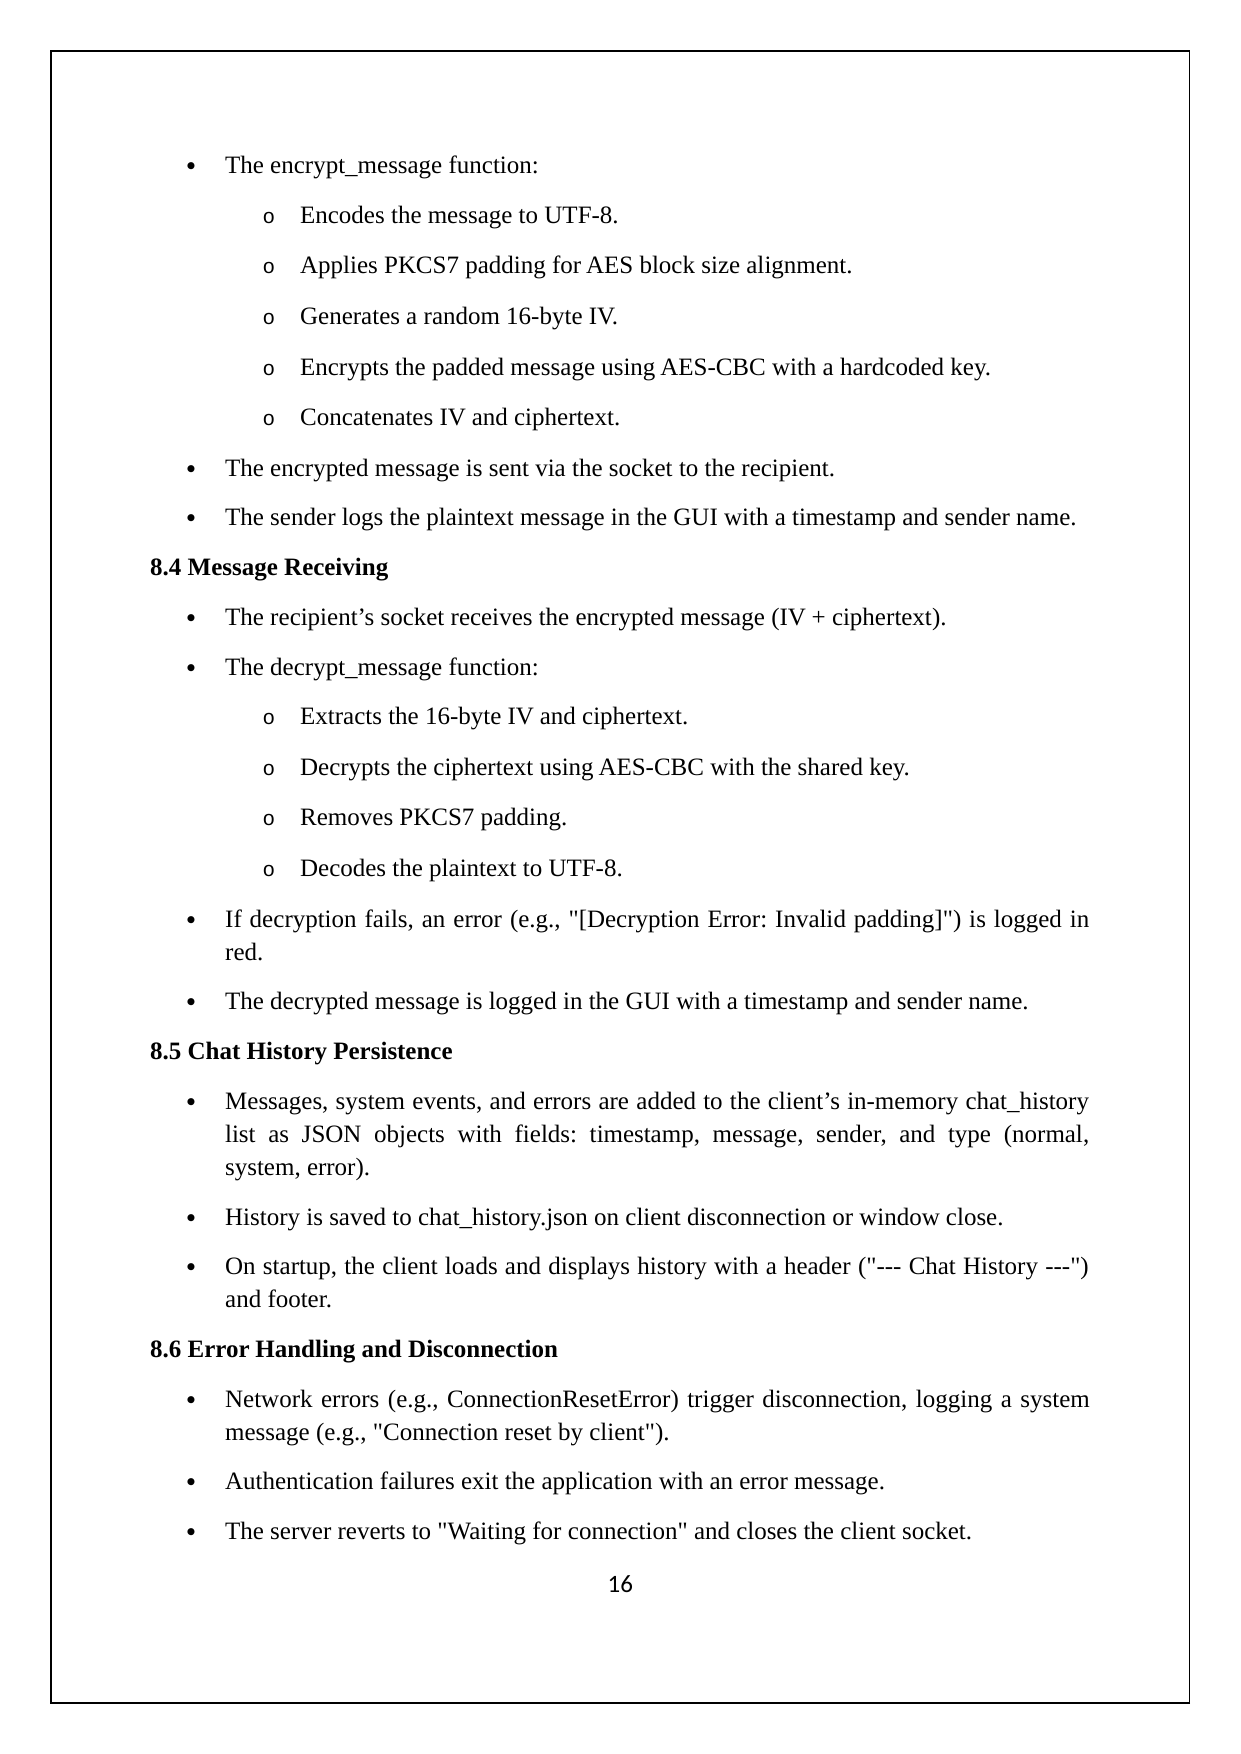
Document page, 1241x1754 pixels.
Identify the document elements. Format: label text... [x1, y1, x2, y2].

list The recipient’s socket receives the encrypted message (IV + ciphertext). [187, 602, 1090, 631]
list The server reverts to "Waiting for connection" and closes the client socket. [187, 1516, 1090, 1545]
list Encrypts the padded message using AES-CBC with a hardcoded key. [262, 352, 1090, 381]
list The sender logs the plaintext message in the GUI with a timestamp and sender name. [187, 502, 1090, 531]
list The encrypted message is sent via the socket to the recipient. [187, 453, 1090, 482]
list Messages, system events, and errors are added to the client’s in-memory chat_history list as JSON objects with fields: timestamp, message, sender, and type (normal, system, error). [187, 1086, 1090, 1181]
text 8.5 Chat History Persistence [150, 1036, 1090, 1065]
list Network errors (e.g., ConnectionResetError) trigger disconnection, logging a system message (e.g., "Connection reset by client"). [187, 1384, 1090, 1445]
text 8.4 Message Receiving [150, 552, 1090, 581]
list The decrypted message is logged in the GUI with a timestamp and sender name. [187, 986, 1090, 1015]
list On startup, the client loads and displays history with a header ("--- Chat History ---") and footer. [187, 1251, 1090, 1313]
list Removes PKCS7 padding. [262, 802, 1090, 832]
list History is saved to chat_history.json on client disconnection or window close. [187, 1202, 1090, 1230]
list Applies PKCS7 padding for AES block size alignment. [262, 250, 1090, 280]
list Decodes the plaintext to UTF-8. [262, 853, 1090, 883]
list Encodes the message to UTF-8. [262, 200, 1090, 229]
list Extracts the 16-byte IV and ciphertext. [262, 701, 1090, 731]
text 8.6 Error Handling and Disconnection [150, 1334, 1090, 1363]
list The encrypt_message function: [187, 150, 1090, 179]
list Generates a random 16-byte IV. [262, 301, 1090, 331]
list If decryption fails, an error (e.g., "[Decryption Error: Invalid padding]") is logged in red. [187, 904, 1090, 966]
list The decrypt_message function: [187, 652, 1090, 680]
list Decrypts the ciphertext using AES-CBC with the shared key. [262, 752, 1090, 781]
list Authentication failures exit the application with an error message. [187, 1466, 1090, 1495]
list Concatenates IV and ciphertext. [262, 402, 1090, 432]
